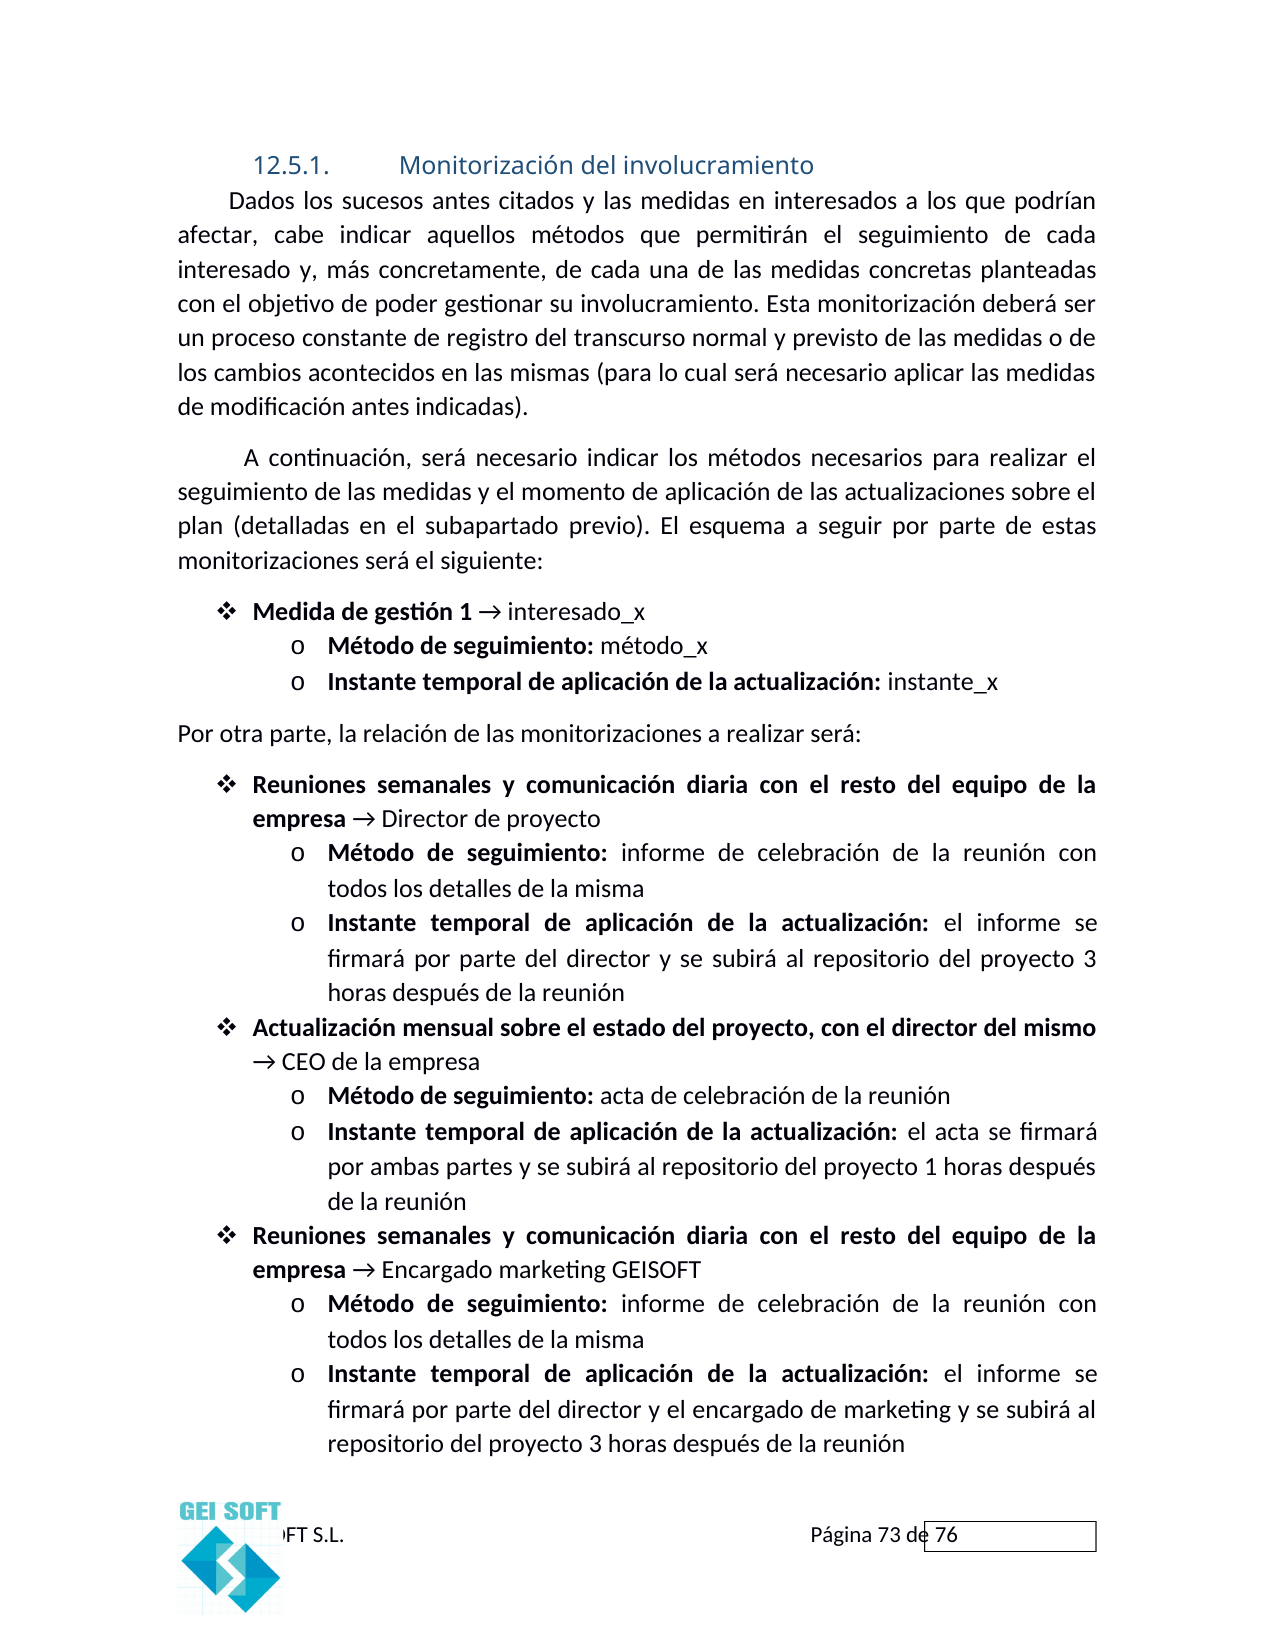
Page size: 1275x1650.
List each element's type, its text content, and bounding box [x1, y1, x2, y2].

list Medida de gestión 1 → interesado_x [215, 595, 1098, 626]
list Método de seguimiento: informe de celebración de la reunión con todos los detalles de la misma [290, 837, 1098, 904]
picture [924, 1521, 1098, 1553]
list Reuniones semanales y comunicación diaria con el resto del equipo de la empresa → Encargado marketing GEISOFT [215, 1219, 1098, 1285]
list Método de seguimiento: informe de celebración de la reunión con todos los detalles de la misma [290, 1288, 1098, 1355]
text A continuación, será necesario indicar los métodos necesarios para realizar el seguimiento de las medidas y el momento de aplicación de las actualizaciones sobre el plan (detalladas en el subapartado previo). El esquema a seguir por parte de estas monitorizaciones será el siguiente: [177, 441, 1098, 576]
list Reuniones semanales y comunicación diaria con el resto del equipo de la empresa → Director de proyecto [215, 768, 1098, 834]
list Instante temporal de aplicación de la actualización: el informe se firmará por parte del director y el encargado de marketing y se subirá al repositorio del proyecto 3 horas después de la reunión [290, 1357, 1098, 1459]
picture [177, 1500, 284, 1615]
list Actualización mensual sobre el estado del proyecto, con el director del mismo → CEO de la empresa [215, 1011, 1098, 1077]
text Dados los sucesos antes citados y las medidas en interesados a los que podrían afectar, cabe indicar aquellos métodos que permitirán el seguimiento de cada interesado y, más concretamente, de cada una de las medidas concretas planteadas con el objetivo de poder gestionar su involucramiento. Esta monitorización deberá ser un proceso constante de registro del transcurso normal y previsto de las medidas o de los cambios acontecidos en las mismas (para lo cual será necesario aplicar las medidas de modificación antes indicadas). [177, 184, 1098, 422]
list Método de seguimiento: método_x [290, 629, 1098, 662]
text Por otra parte, la relación de las monitorizaciones a realizar será: [177, 717, 1098, 749]
list Instante temporal de aplicación de la actualización: el informe se firmará por parte del director y se subirá al repositorio del proyecto 3 horas después de la reunión [290, 906, 1098, 1008]
list Método de seguimiento: acta de celebración de la reunión [290, 1079, 1098, 1112]
list Instante temporal de aplicación de la actualización: instante_x [290, 665, 1098, 698]
subtitle Monitorización del involucramiento [252, 148, 1098, 182]
